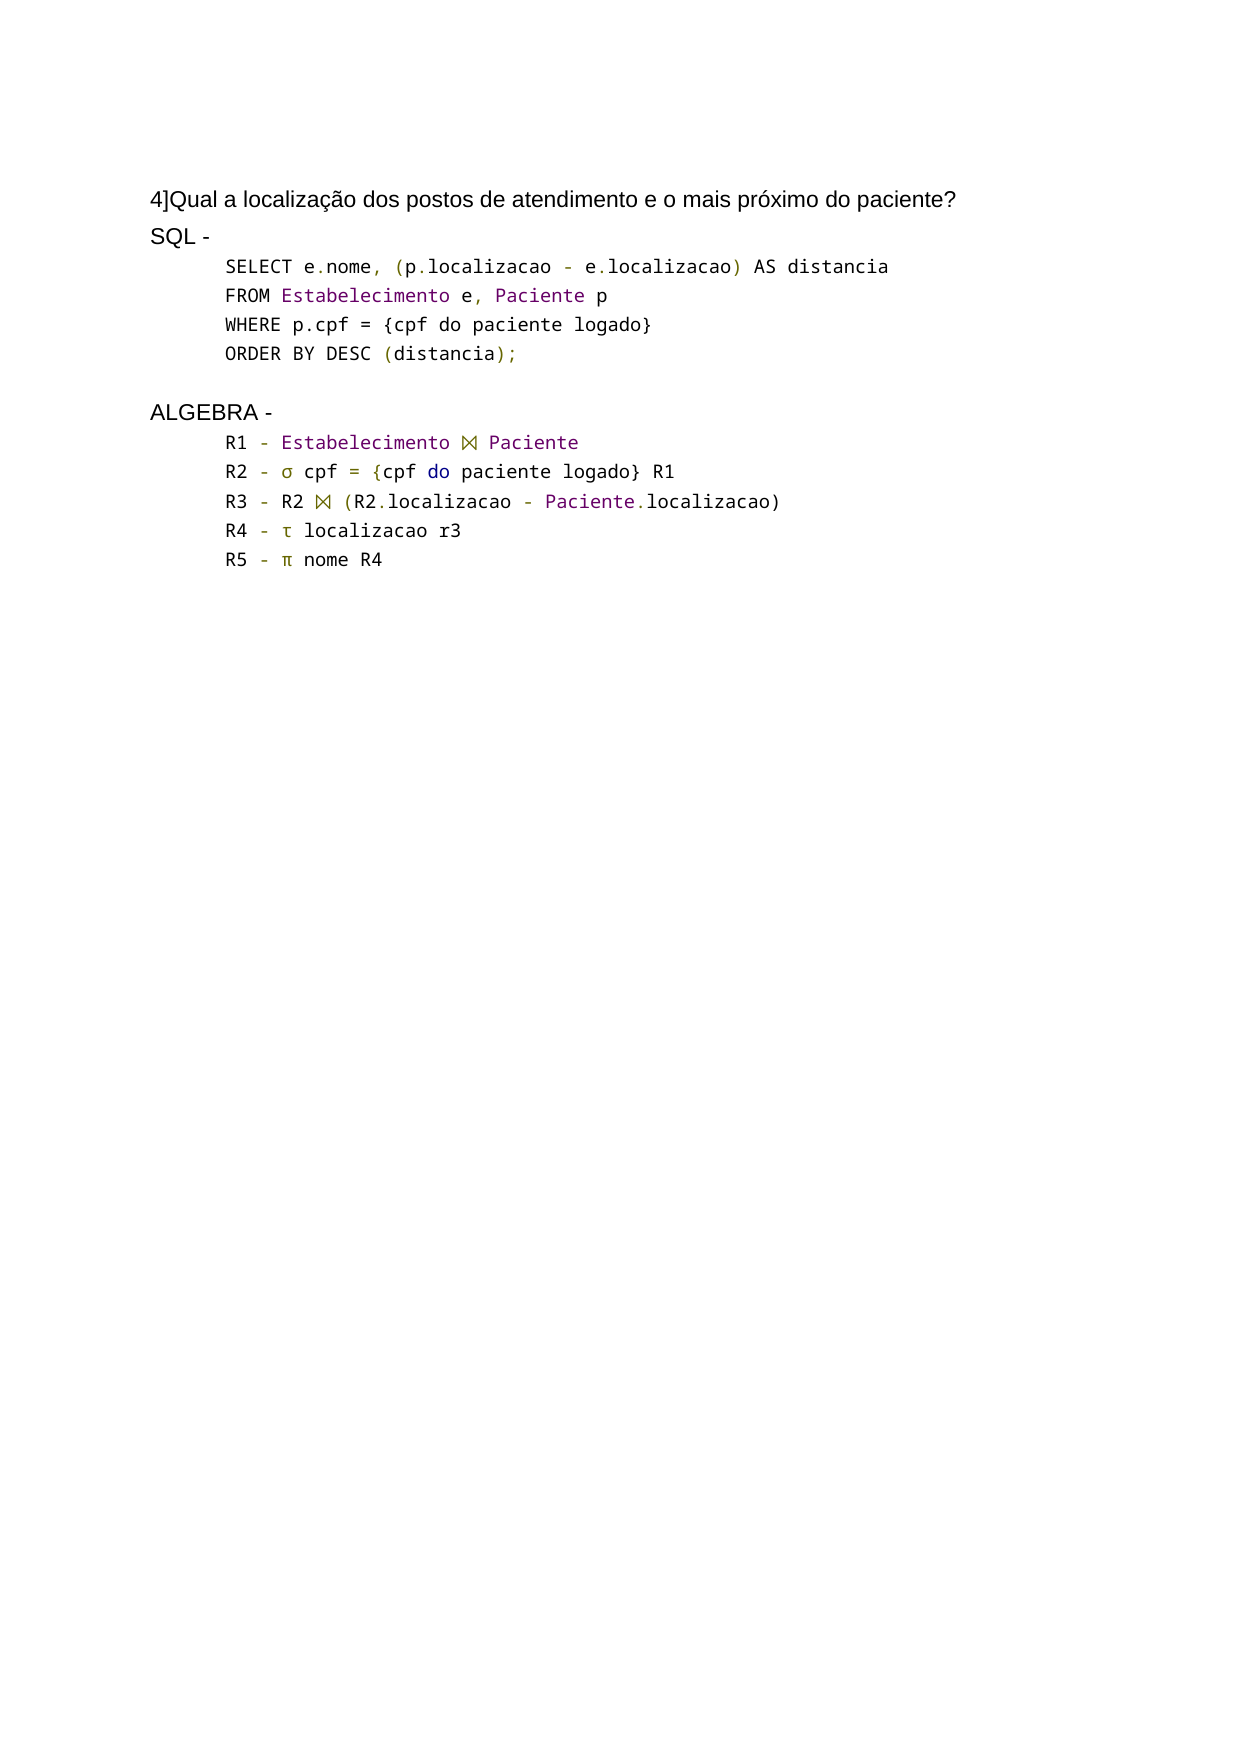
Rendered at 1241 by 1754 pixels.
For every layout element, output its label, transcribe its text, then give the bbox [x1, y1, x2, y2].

text WHERE p.cpf = {cpf do paciente logado} [150, 311, 1090, 337]
text R4 - τ localizacao r3 [225, 517, 1090, 543]
text FROM Estabelecimento e, Paciente p [150, 282, 1090, 308]
text ORDER BY DESC (distancia); [150, 341, 1090, 366]
text R2 - σ cpf = {cpf do paciente logado} R1 [225, 459, 1090, 484]
text SELECT e.nome, (p.localizacao - e.localizacao) AS distancia [150, 253, 1090, 278]
text SQL - [150, 223, 1090, 249]
text ALGEBRA - [150, 399, 1090, 426]
text 4]Qual a localização dos postos de atendimento e o mais próximo do paciente? [150, 186, 1090, 213]
text R3 - R2 ⨝ (R2.localizacao - Paciente.localizacao) [225, 488, 1090, 513]
text R1 - Estabelecimento ⨝ Paciente [225, 429, 1090, 455]
text R5 - π nome R4 [225, 547, 1090, 572]
